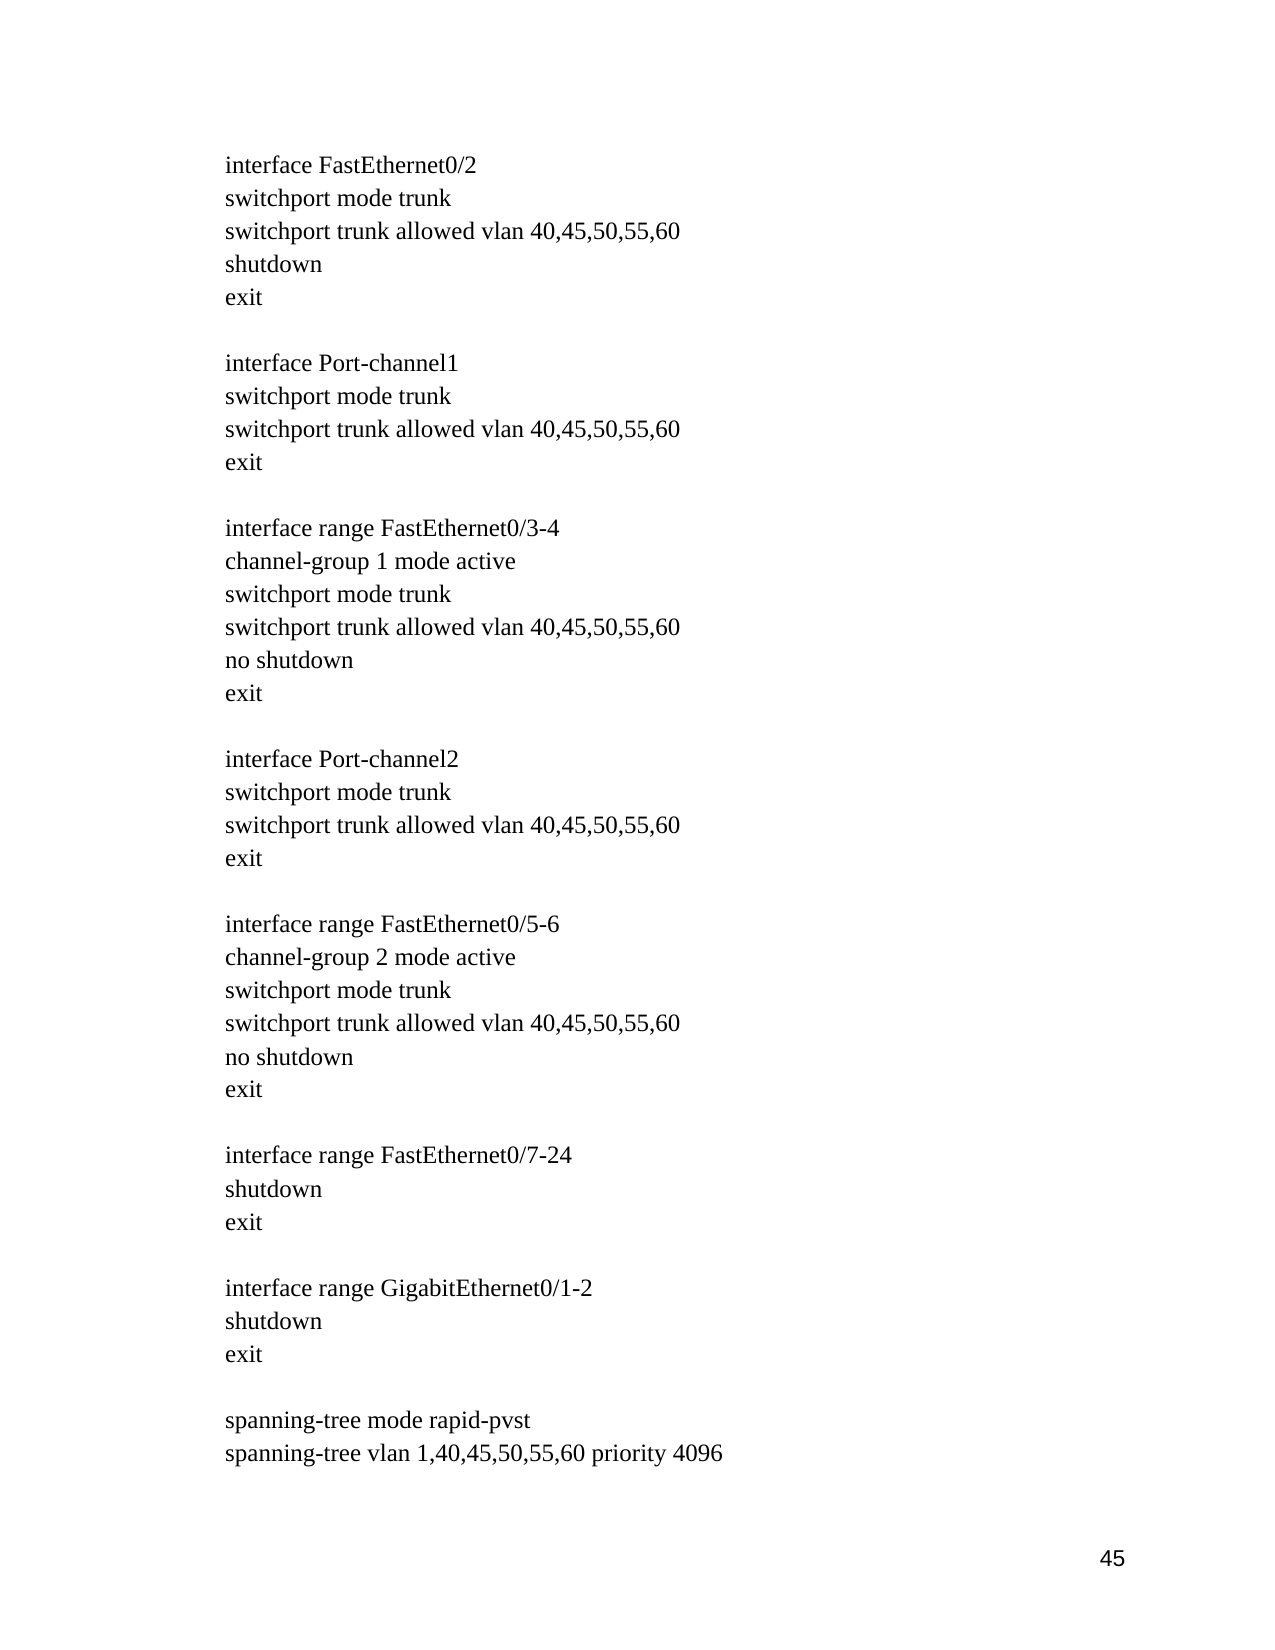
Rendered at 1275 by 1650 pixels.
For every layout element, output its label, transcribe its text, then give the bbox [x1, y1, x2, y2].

text switchport mode trunk [225, 381, 1125, 410]
text exit [225, 1339, 1125, 1367]
text exit [225, 282, 1125, 311]
text no shutdown [225, 645, 1125, 674]
text switchport trunk allowed vlan 40,45,50,55,60 [225, 1008, 1125, 1037]
text switchport mode trunk [225, 976, 1125, 1004]
text switchport trunk allowed vlan 40,45,50,55,60 [225, 612, 1125, 641]
text exit [225, 447, 1125, 476]
text exit [225, 678, 1125, 707]
text spanning-tree vlan 1,40,45,50,55,60 priority 4096 [225, 1438, 1125, 1467]
text switchport mode trunk [225, 777, 1125, 806]
text interface range FastEthernet0/5-6 [225, 909, 1125, 938]
text interface range FastEthernet0/7-24 [225, 1141, 1125, 1169]
text spanning-tree mode rapid-pvst [225, 1405, 1125, 1433]
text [225, 414, 1125, 443]
text exit [225, 1207, 1125, 1235]
text switchport mode trunk [225, 183, 1125, 212]
text interface range GigabitEthernet0/1-2 [225, 1273, 1125, 1301]
text switchport trunk allowed vlan 40,45,50,55,60 [225, 810, 1125, 839]
text switchport mode trunk [225, 579, 1125, 608]
text interface FastEthernet0/2 [225, 150, 1125, 179]
text interface Port-channel2 [225, 744, 1125, 773]
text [225, 216, 1125, 245]
text shutdown [225, 1306, 1125, 1334]
text exit [225, 843, 1125, 872]
text interface range FastEthernet0/3-4 [225, 513, 1125, 542]
text no shutdown [225, 1042, 1125, 1070]
text shutdown [225, 249, 1125, 278]
text shutdown [225, 1174, 1125, 1202]
text channel-group 2 mode active [225, 942, 1125, 971]
text channel-group 1 mode active [225, 546, 1125, 575]
text interface Port-channel1 [225, 348, 1125, 377]
text exit [225, 1074, 1125, 1103]
